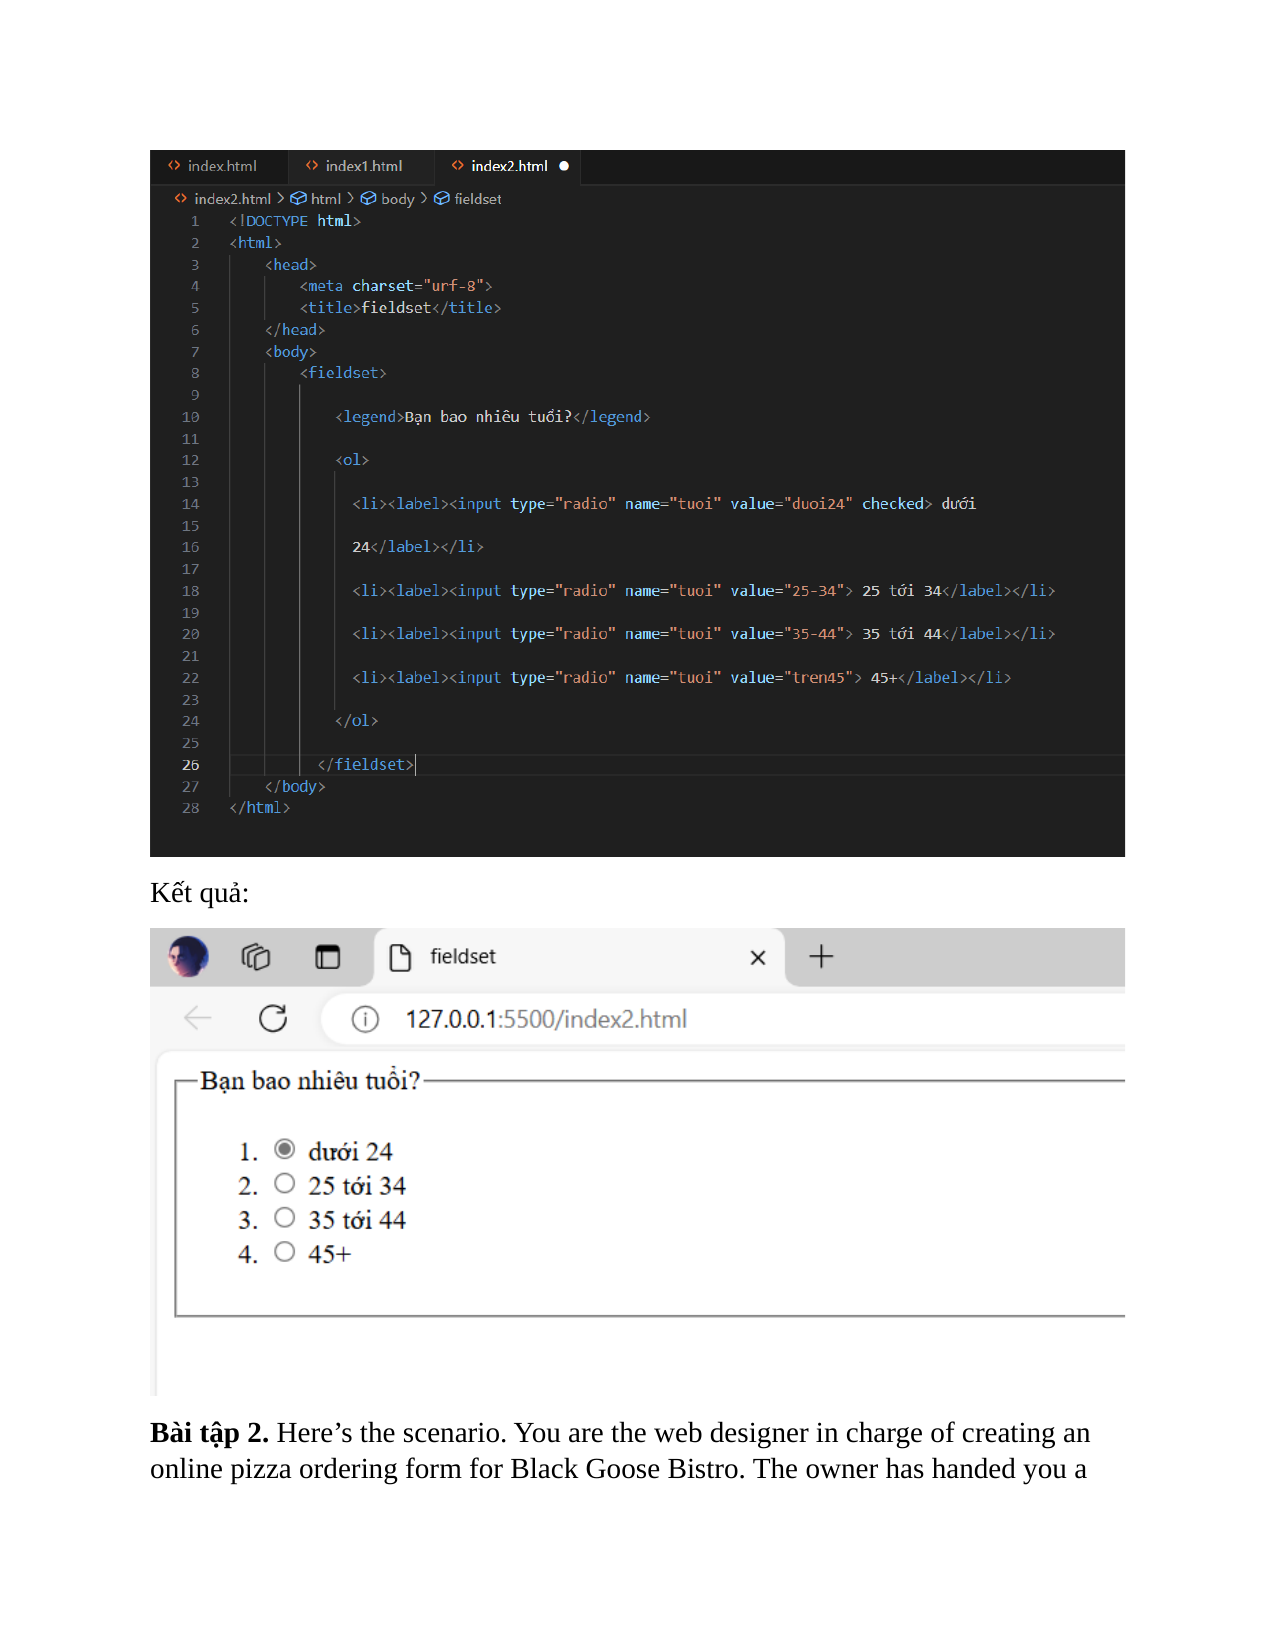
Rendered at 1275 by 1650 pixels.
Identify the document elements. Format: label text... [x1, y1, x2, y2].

picture [150, 928, 1125, 1396]
text Kết quả: [150, 875, 1125, 909]
picture [150, 150, 1125, 857]
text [150, 1415, 1125, 1484]
